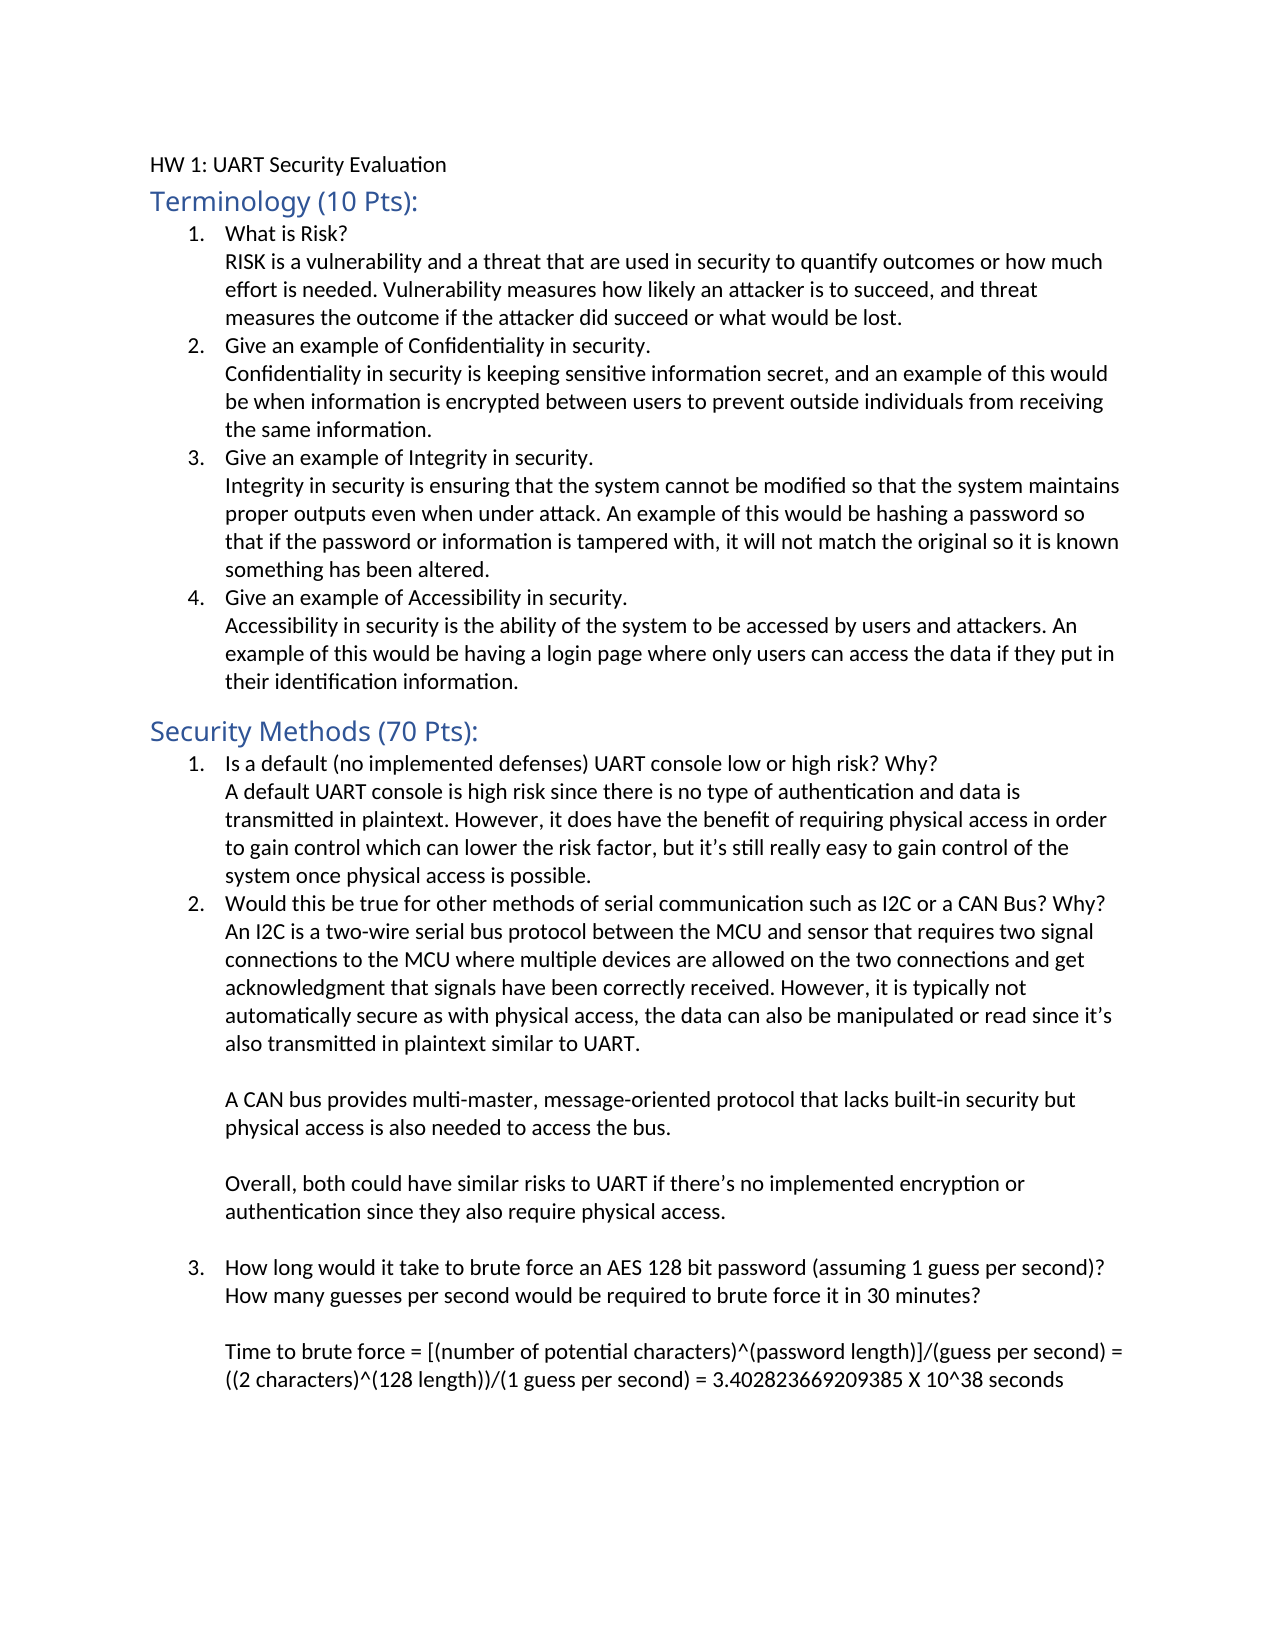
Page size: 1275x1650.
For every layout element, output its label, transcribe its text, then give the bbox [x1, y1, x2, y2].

list Give an example of Integrity in security. [187, 443, 1125, 471]
list Would this be true for other methods of serial communication such as I2C or a CAN Bus? Why? [187, 889, 1125, 917]
list A CAN bus provides multi-master, message-oriented protocol that lacks built-in security but physical access is also needed to access the bus. [225, 1085, 1125, 1141]
subtitle Security Methods (70 Pts): [150, 712, 1125, 749]
text HW 1: UART Security Evaluation [150, 150, 1125, 178]
list Time to brute force = [(number of potential characters)^(password length)]/(guess per second) = ((2 characters)^(128 length))/(1 guess per second) = 3.402823669209385 X 10^38 seconds [225, 1337, 1125, 1393]
list How long would it take to brute force an AES 128 bit password (assuming 1 guess per second)? How many guesses per second would be required to brute force it in 30 minutes? [187, 1253, 1125, 1309]
list An I2C is a two-wire serial bus protocol between the MCU and sensor that requires two signal connections to the MCU where multiple devices are allowed on the two connections and get acknowledgment that signals have been correctly received. However, it is typically not automatically secure as with physical access, the data can also be manipulated or read since it’s also transmitted in plaintext similar to UART. [225, 917, 1125, 1057]
list What is Risk? [187, 219, 1125, 247]
list Give an example of Confidentiality in security. [187, 331, 1125, 359]
list Integrity in security is ensuring that the system cannot be modified so that the system maintains proper outputs even when under attack. An example of this would be hashing a password so that if the password or information is tampered with, it will not match the original so it is known something has been altered. [225, 471, 1125, 583]
list Confidentiality in security is keeping sensitive information secret, and an example of this would be when information is encrypted between users to prevent outside individuals from receiving the same information. [225, 359, 1125, 443]
list Accessibility in security is the ability of the system to be accessed by users and attackers. An example of this would be having a login page where only users can access the data if they put in their identification information. [225, 611, 1125, 695]
list Overall, both could have similar risks to UART if there’s no implemented encryption or authentication since they also require physical access. [225, 1169, 1125, 1225]
list A default UART console is high risk since there is no type of authentication and data is transmitted in plaintext. However, it does have the benefit of requiring physical access in order to gain control which can lower the risk factor, but it’s still really easy to gain control of the system once physical access is possible. [225, 777, 1125, 889]
subtitle Terminology (10 Pts): [150, 182, 1125, 219]
list Is a default (no implemented defenses) UART console low or high risk? Why? [187, 749, 1125, 777]
list Give an example of Accessibility in security. [187, 583, 1125, 611]
list RISK is a vulnerability and a threat that are used in security to quantify outcomes or how much effort is needed. Vulnerability measures how likely an attacker is to succeed, and threat measures the outcome if the attacker did succeed or what would be lost. [225, 247, 1125, 331]
